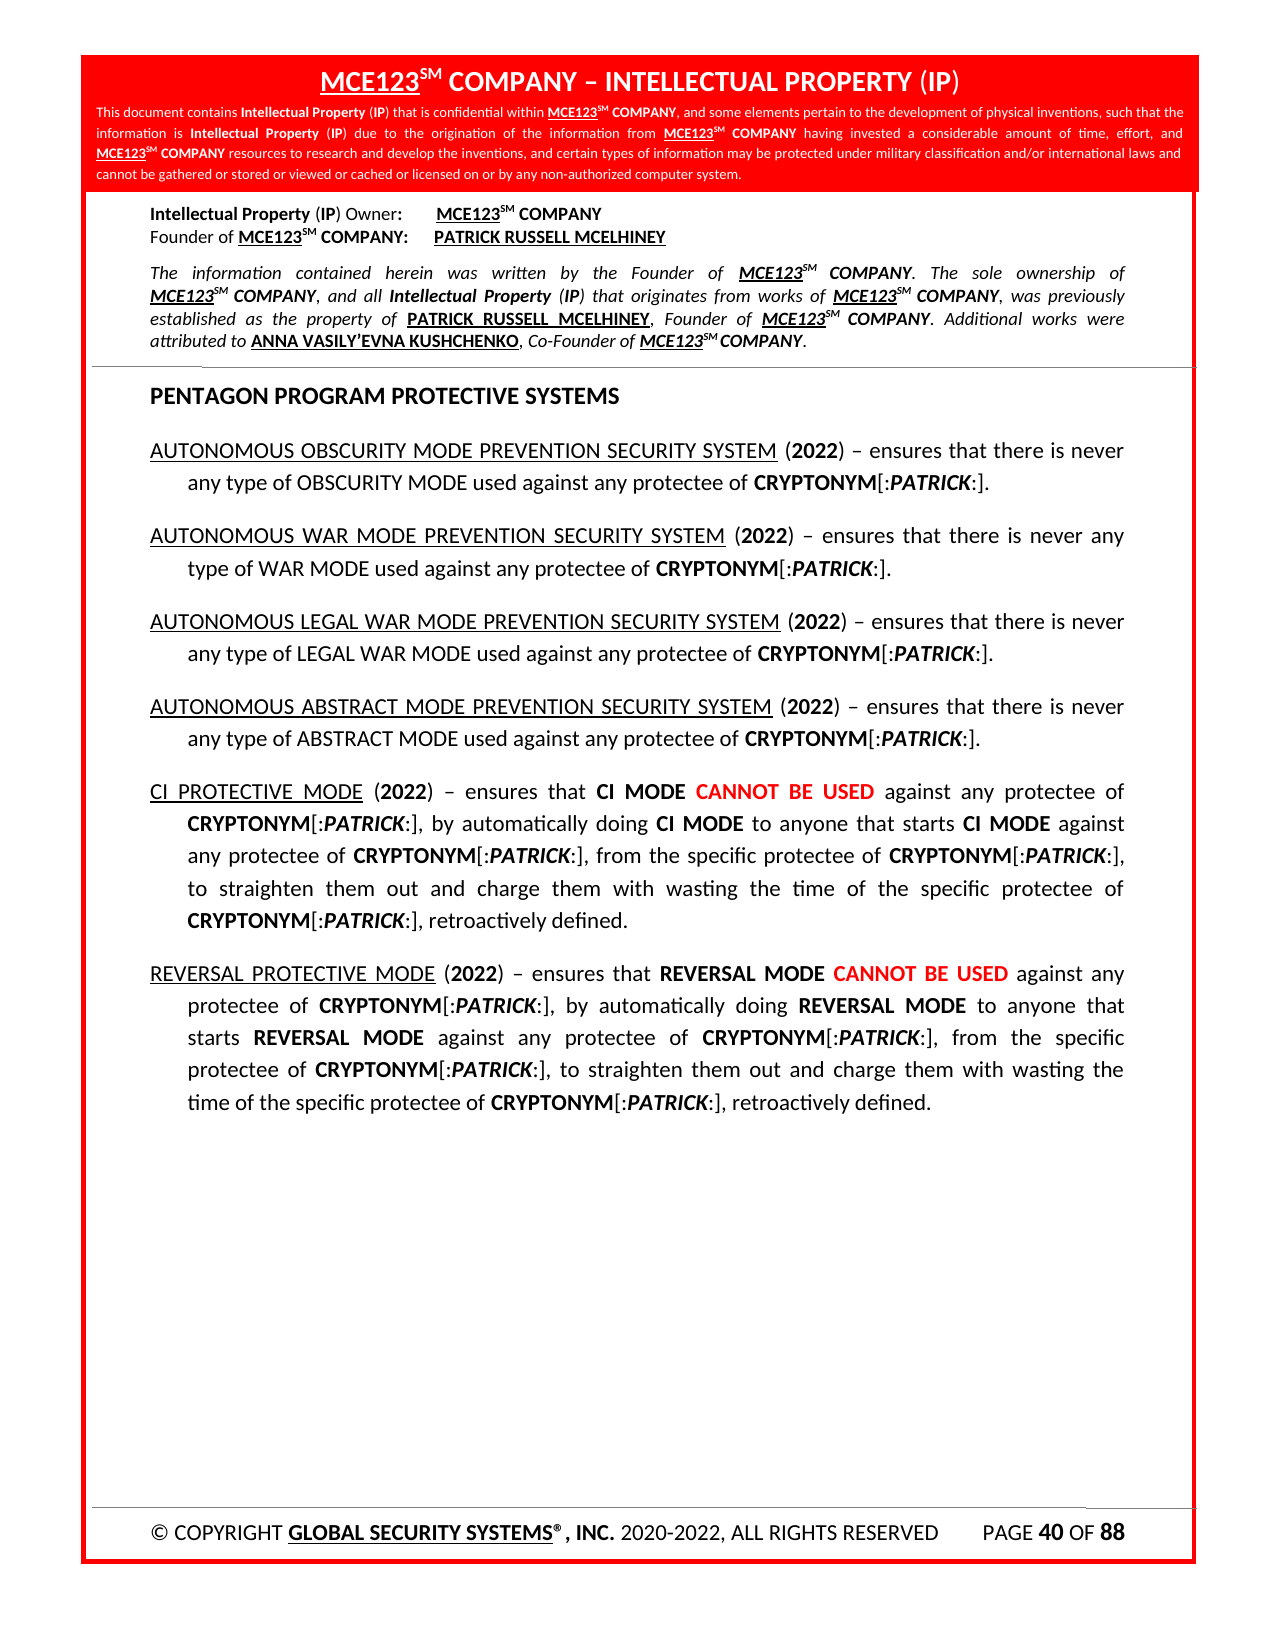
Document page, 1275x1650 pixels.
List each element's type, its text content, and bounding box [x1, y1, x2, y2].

text AUTONOMOUS ABSTRACT MODE PREVENTION SECURITY SYSTEM (2022) – ensures that there is never any type of ABSTRACT MODE used against any protectee of CRYPTONYM[:PATRICK:]. [150, 692, 1125, 752]
text AUTONOMOUS LEGAL WAR MODE PREVENTION SECURITY SYSTEM (2022) – ensures that there is never any type of LEGAL WAR MODE used against any protectee of CRYPTONYM[:PATRICK:]. [150, 607, 1125, 667]
text AUTONOMOUS OBSCURITY MODE PREVENTION SECURITY SYSTEM (2022) – ensures that there is never any type of OBSCURITY MODE used against any protectee of CRYPTONYM[:PATRICK:]. [150, 436, 1125, 497]
text REVERSAL PROTECTIVE MODE (2022) – ensures that REVERSAL MODE CANNOT BE USED against any protectee of CRYPTONYM[:PATRICK:], by automatically doing REVERSAL MODE to anyone that starts REVERSAL MODE against any protectee of CRYPTONYM[:PATRICK:], from the specific protectee of CRYPTONYM[:PATRICK:], to straighten them out and charge them with wasting the time of the specific protectee of CRYPTONYM[:PATRICK:], retroactively defined. [150, 959, 1125, 1116]
text CI PROTECTIVE MODE (2022) – ensures that CI MODE CANNOT BE USED against any protectee of CRYPTONYM[:PATRICK:], by automatically doing CI MODE to anyone that starts CI MODE against any protectee of CRYPTONYM[:PATRICK:], from the specific protectee of CRYPTONYM[:PATRICK:], to straighten them out and charge them with wasting the time of the specific protectee of CRYPTONYM[:PATRICK:], retroactively defined. [150, 777, 1125, 934]
text AUTONOMOUS WAR MODE PREVENTION SECURITY SYSTEM (2022) – ensures that there is never any type of WAR MODE used against any protectee of CRYPTONYM[:PATRICK:]. [150, 522, 1125, 582]
text PENTAGON PROGRAM PROTECTIVE SYSTEMS [150, 381, 1125, 411]
